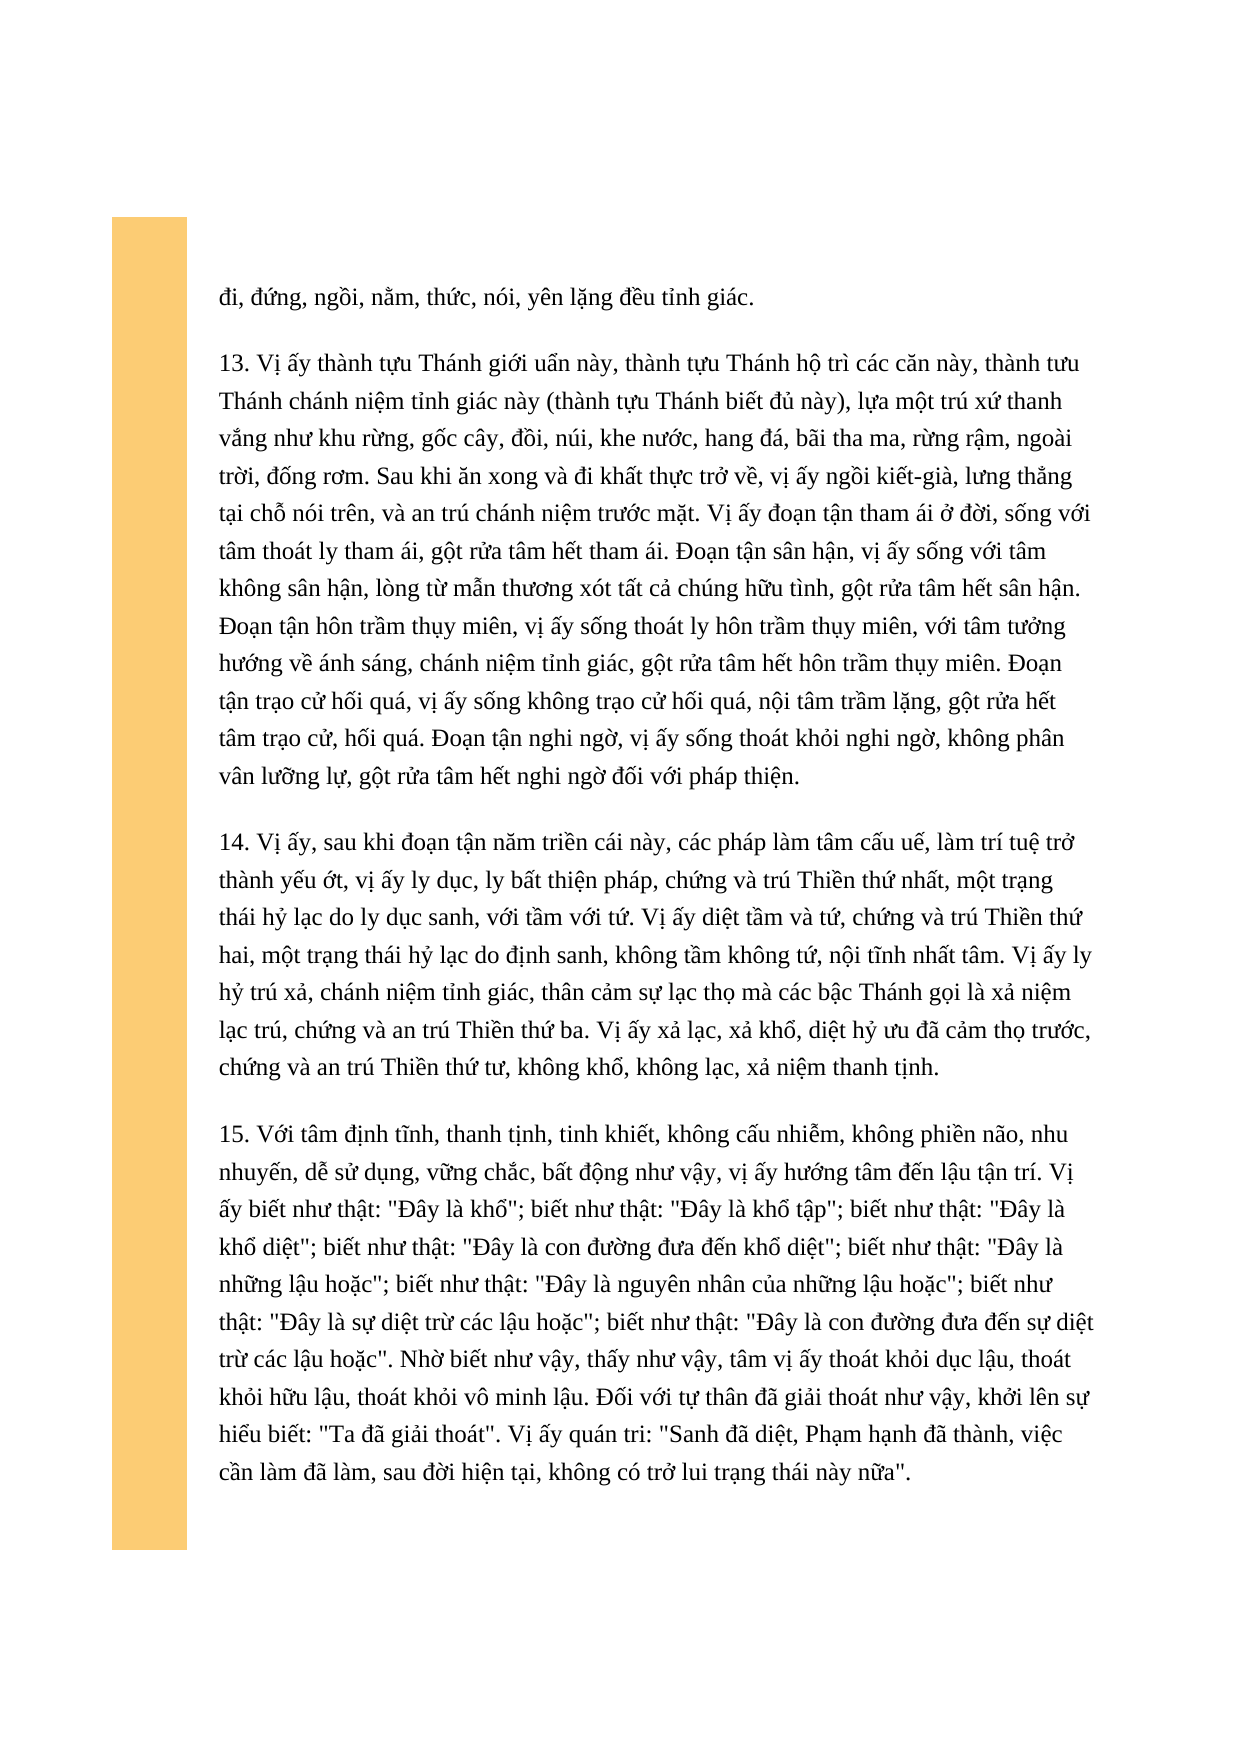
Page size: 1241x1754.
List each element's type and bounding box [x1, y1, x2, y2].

table_header [112, 217, 187, 1550]
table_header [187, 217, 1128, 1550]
